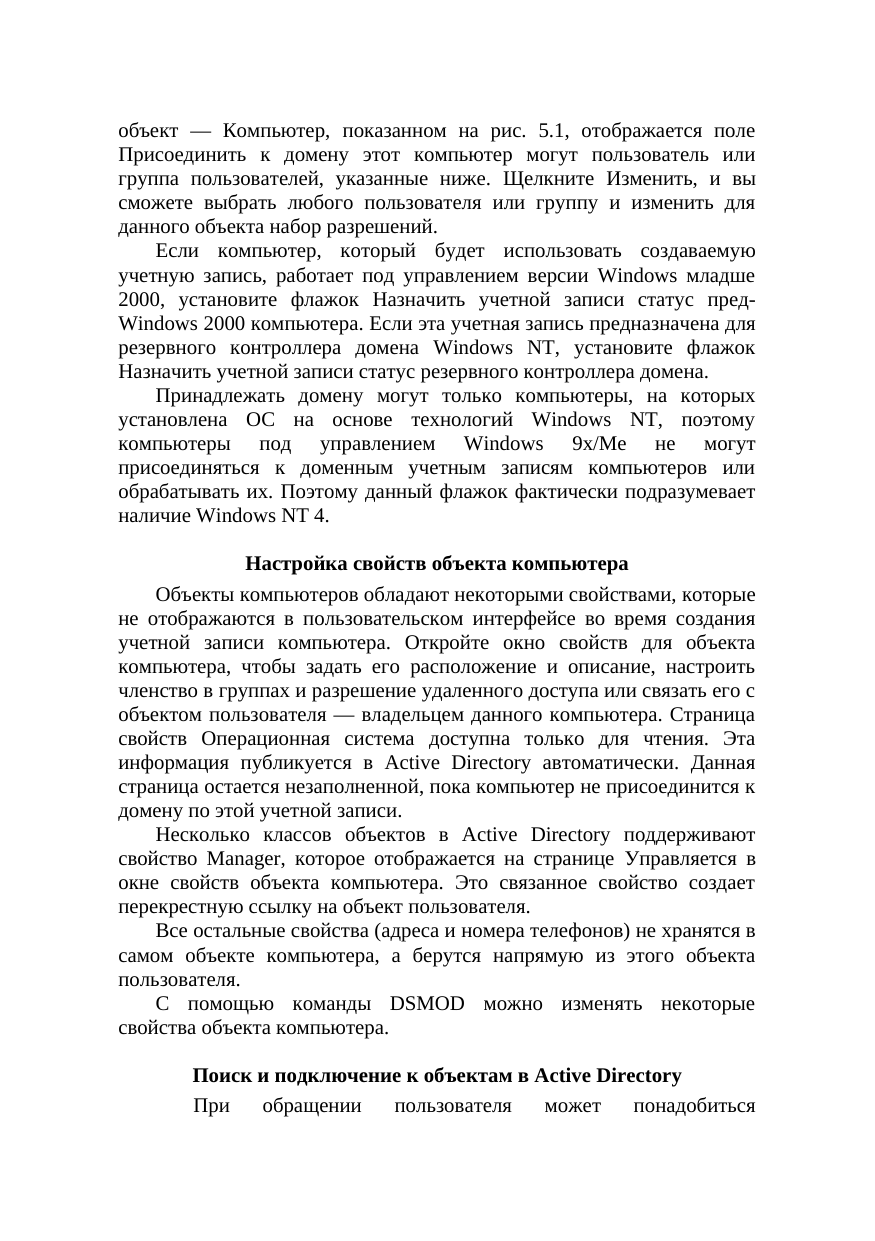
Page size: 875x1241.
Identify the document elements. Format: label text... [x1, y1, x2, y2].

text Все остальные свойства (адреса и номера телефонов) не хранятся в самом объекте компьютера, а берутся напрямую из этого объекта пользователя. [118, 918, 756, 991]
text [118, 1093, 756, 1117]
text Принадлежать домену могут только компьютеры, на которых установлена ОС на основе технологий Windows NT, поэтому компьютеры под управлением Windows 9x/Me не могут присоединяться к доменным учетным записям компьютеров или обрабатывать их. Поэтому данный флажок фактически подразумевает наличие Windows NT 4. [118, 383, 756, 527]
subtitle Настройка свойств объекта компьютера [118, 551, 756, 575]
text Если компьютер, который будет использовать создаваемую учетную запись, работает под управлением версии Windows младше 2000, установите флажок Назначить учетной записи статус пред-Windows 2000 компьютера. Если эта учетная запись предназначена для резервного контроллера домена Windows NT, установите флажок Назначить учетной записи статус резервного контроллера домена. [118, 238, 756, 383]
text С помощью команды DSMOD можно изменять некоторые свойства объекта компьютера. [118, 991, 756, 1039]
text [118, 118, 756, 238]
text Несколько классов объектов в Active Directory поддерживают свойство Manager, которое отображается на странице Управляется в окне свойств объекта компьютера. Это связанное свойство создает перекрестную ссылку на объект пользователя. [118, 822, 756, 918]
text Объекты компьютеров обладают некоторыми свойствами, которые не отображаются в пользовательском интерфейсе во время создания учетной записи компьютера. Откройте окно свойств для объекта компьютера, чтобы задать его расположение и описание, настроить членство в группах и разрешение удаленного доступа или связать его с объектом пользователя — владельцем данного компьютера. Страница свойств Операционная система доступна только для чтения. Эта информация публикуется в Active Directory автоматически. Данная страница остается незаполненной, пока компьютер не присоединится к домену по этой учетной записи. [118, 582, 756, 822]
subtitle Поиск и подключение к объектам в Active Directory [118, 1063, 756, 1087]
